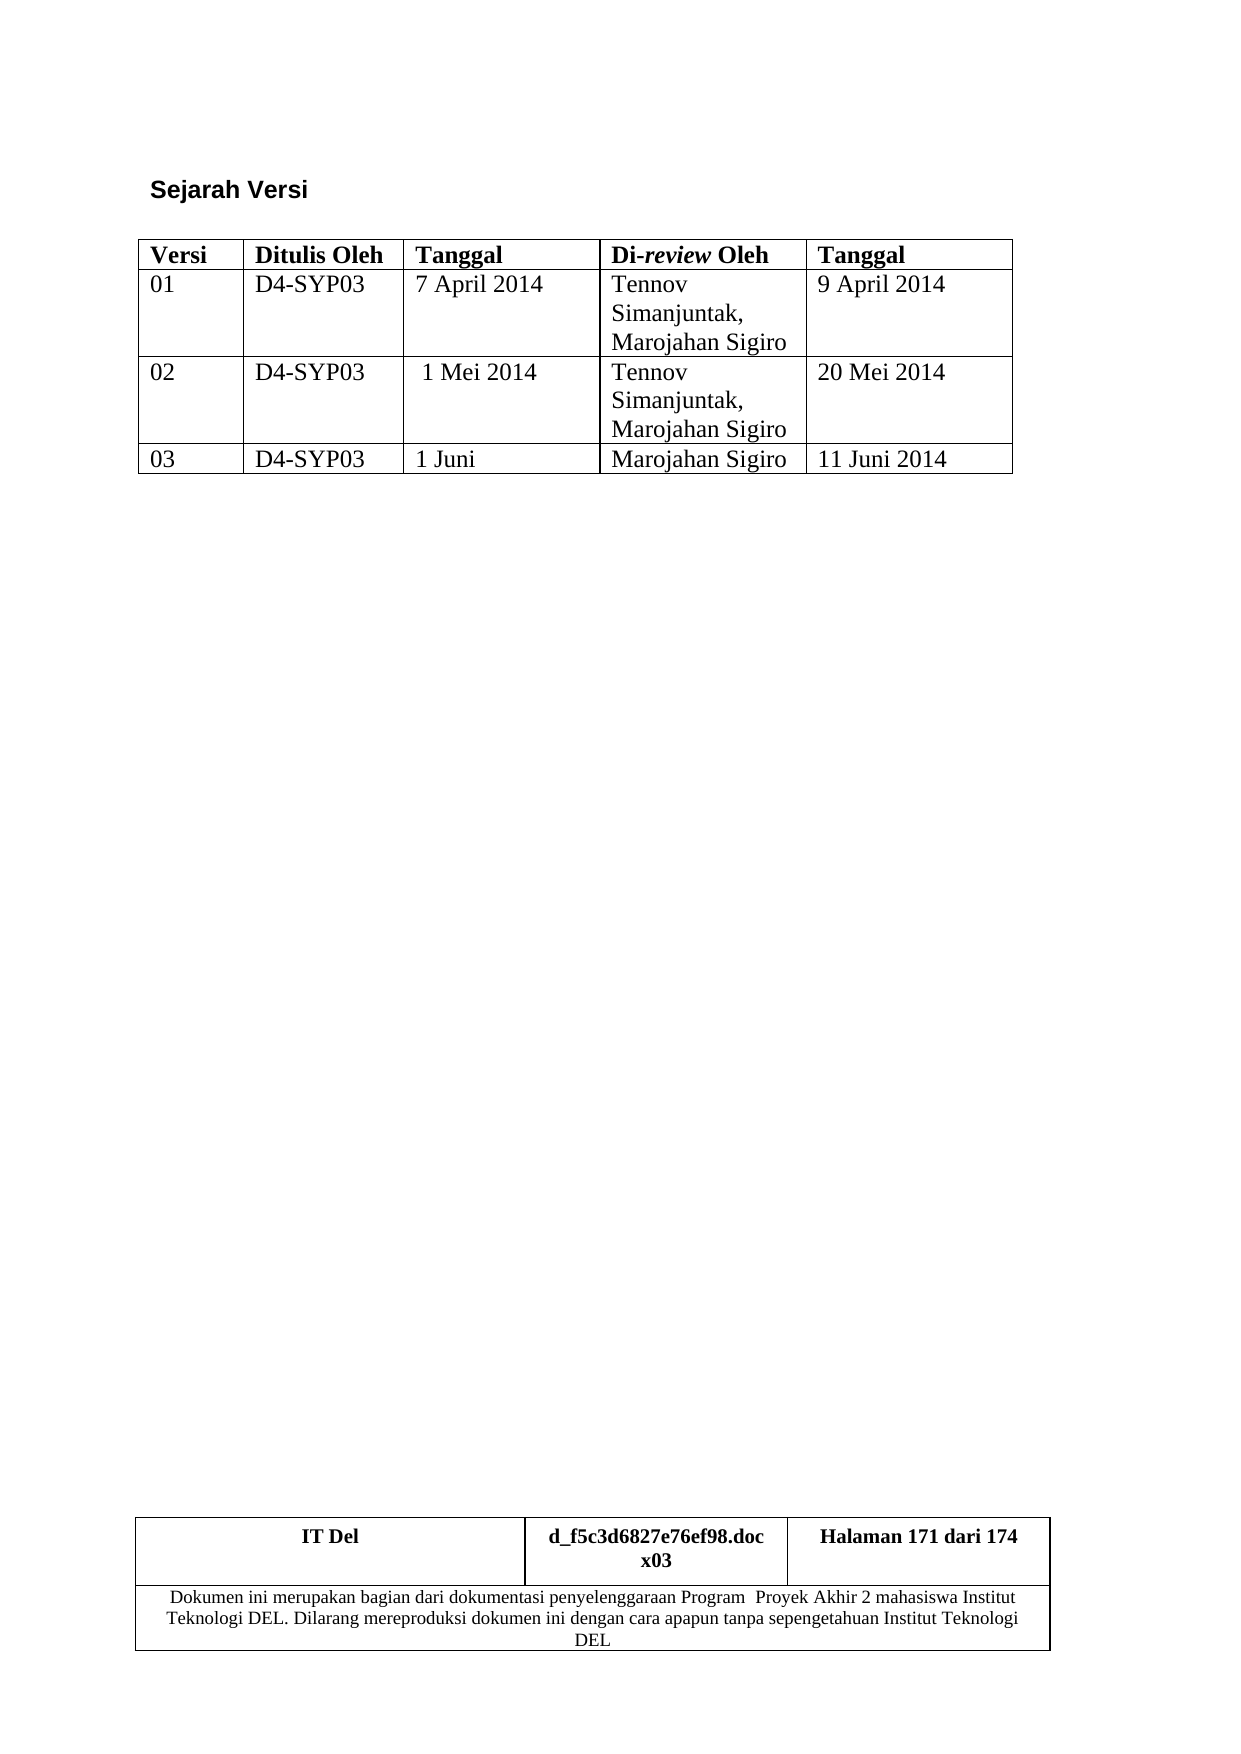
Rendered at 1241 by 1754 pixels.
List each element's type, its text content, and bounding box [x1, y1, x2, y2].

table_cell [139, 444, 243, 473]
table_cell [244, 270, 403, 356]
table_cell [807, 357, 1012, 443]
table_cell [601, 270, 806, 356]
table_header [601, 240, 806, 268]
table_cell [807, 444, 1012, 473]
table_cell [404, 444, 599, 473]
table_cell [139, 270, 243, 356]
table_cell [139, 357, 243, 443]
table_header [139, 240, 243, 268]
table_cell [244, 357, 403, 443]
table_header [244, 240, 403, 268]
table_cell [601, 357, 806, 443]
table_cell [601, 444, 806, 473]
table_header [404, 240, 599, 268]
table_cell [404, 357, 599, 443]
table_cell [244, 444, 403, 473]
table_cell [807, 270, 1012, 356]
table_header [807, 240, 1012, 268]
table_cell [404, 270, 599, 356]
subtitle Sejarah Versi [150, 175, 1090, 204]
